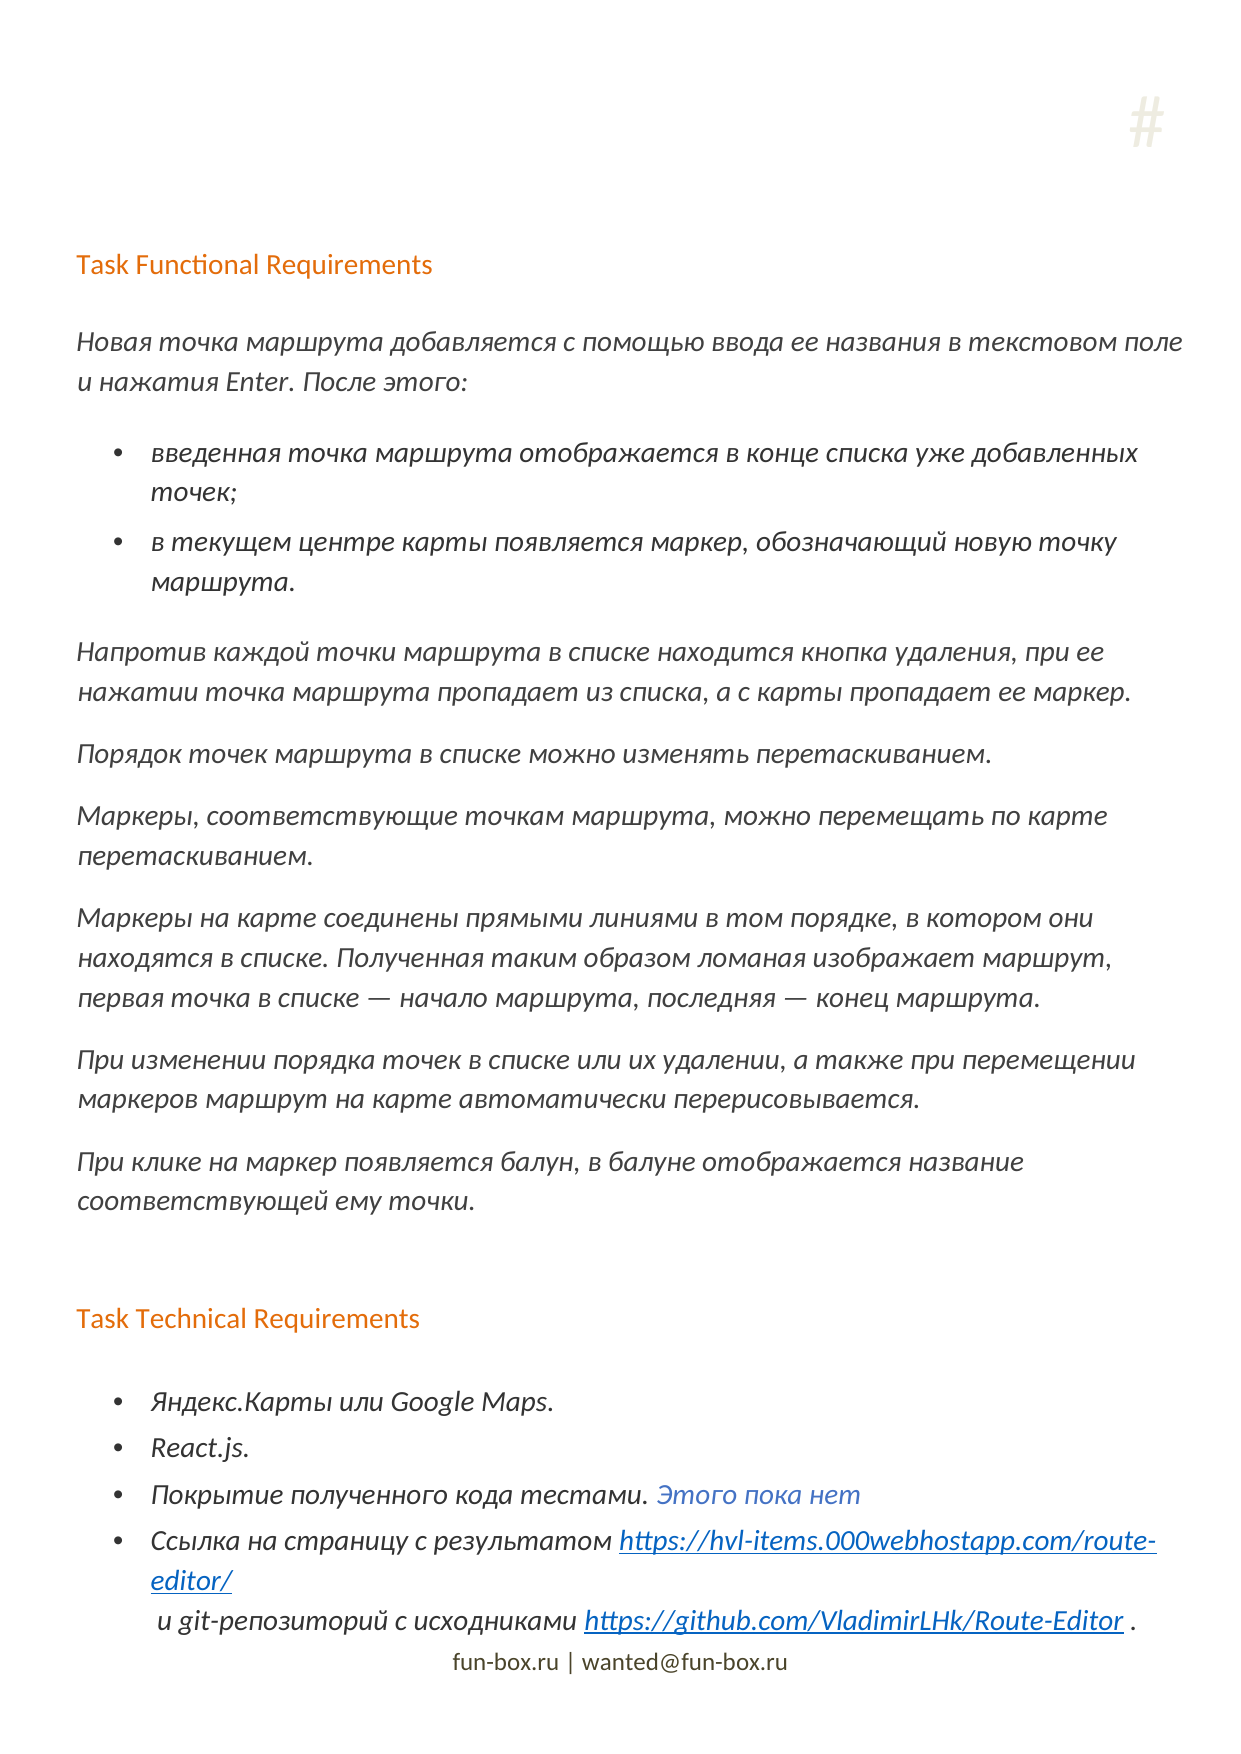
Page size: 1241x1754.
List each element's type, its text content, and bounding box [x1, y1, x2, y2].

text Напротив каждой точки маршрута в списке находится кнопка удаления, при ее нажатии точка маршрута пропадает из списка, а с карты пропадает ее маркер. [76, 633, 1187, 709]
list Ссылка на страницу с результатом https://hvl-items.000webhostapp.com/route-editor/ и git-репозиторий с исходниками https://github.com/VladimirLHk/Route-Editor . [113, 1522, 1187, 1638]
text Новая точка маршрута добавляется с помощью ввода ее названия в текстовом поле и нажатия Enter. После этого: [76, 323, 1187, 398]
text При клике на маркер появляется балун, в балуне отображается название соответствующей ему точки. [76, 1143, 1187, 1218]
subtitle Task Technical Requirements [76, 1300, 1187, 1336]
text Порядок точек маршрута в списке можно изменять перетаскиванием. [76, 735, 1187, 771]
text Маркеры на карте соединены прямыми линиями в том порядке, в котором они находятся в списке. Полученная таким образом ломаная изображает маршрут, первая точка в списке — начало маршрута, последняя — конец маршрута. [76, 899, 1187, 1014]
list Покрытие полученного кода тестами. Этого пока нет [113, 1476, 1187, 1511]
text Маркеры, соответствующие точкам маршрута, можно перемещать по карте перетаскиванием. [76, 797, 1187, 873]
list введенная точка маршрута отображается в конце списка уже добавленных точек; [113, 434, 1187, 509]
text При изменении порядка точек в списке или их удалении, а также при перемещении маркеров маршрут на карте автоматически перерисовывается. [76, 1041, 1187, 1116]
list Яндекс.Карты или Google Maps. [113, 1383, 1187, 1418]
list React.js. [113, 1429, 1187, 1465]
list в текущем центре карты появляется маркер, обозначающий новую точку маршрута. [113, 523, 1187, 599]
subtitle Task Functional Requirements [76, 246, 1187, 282]
